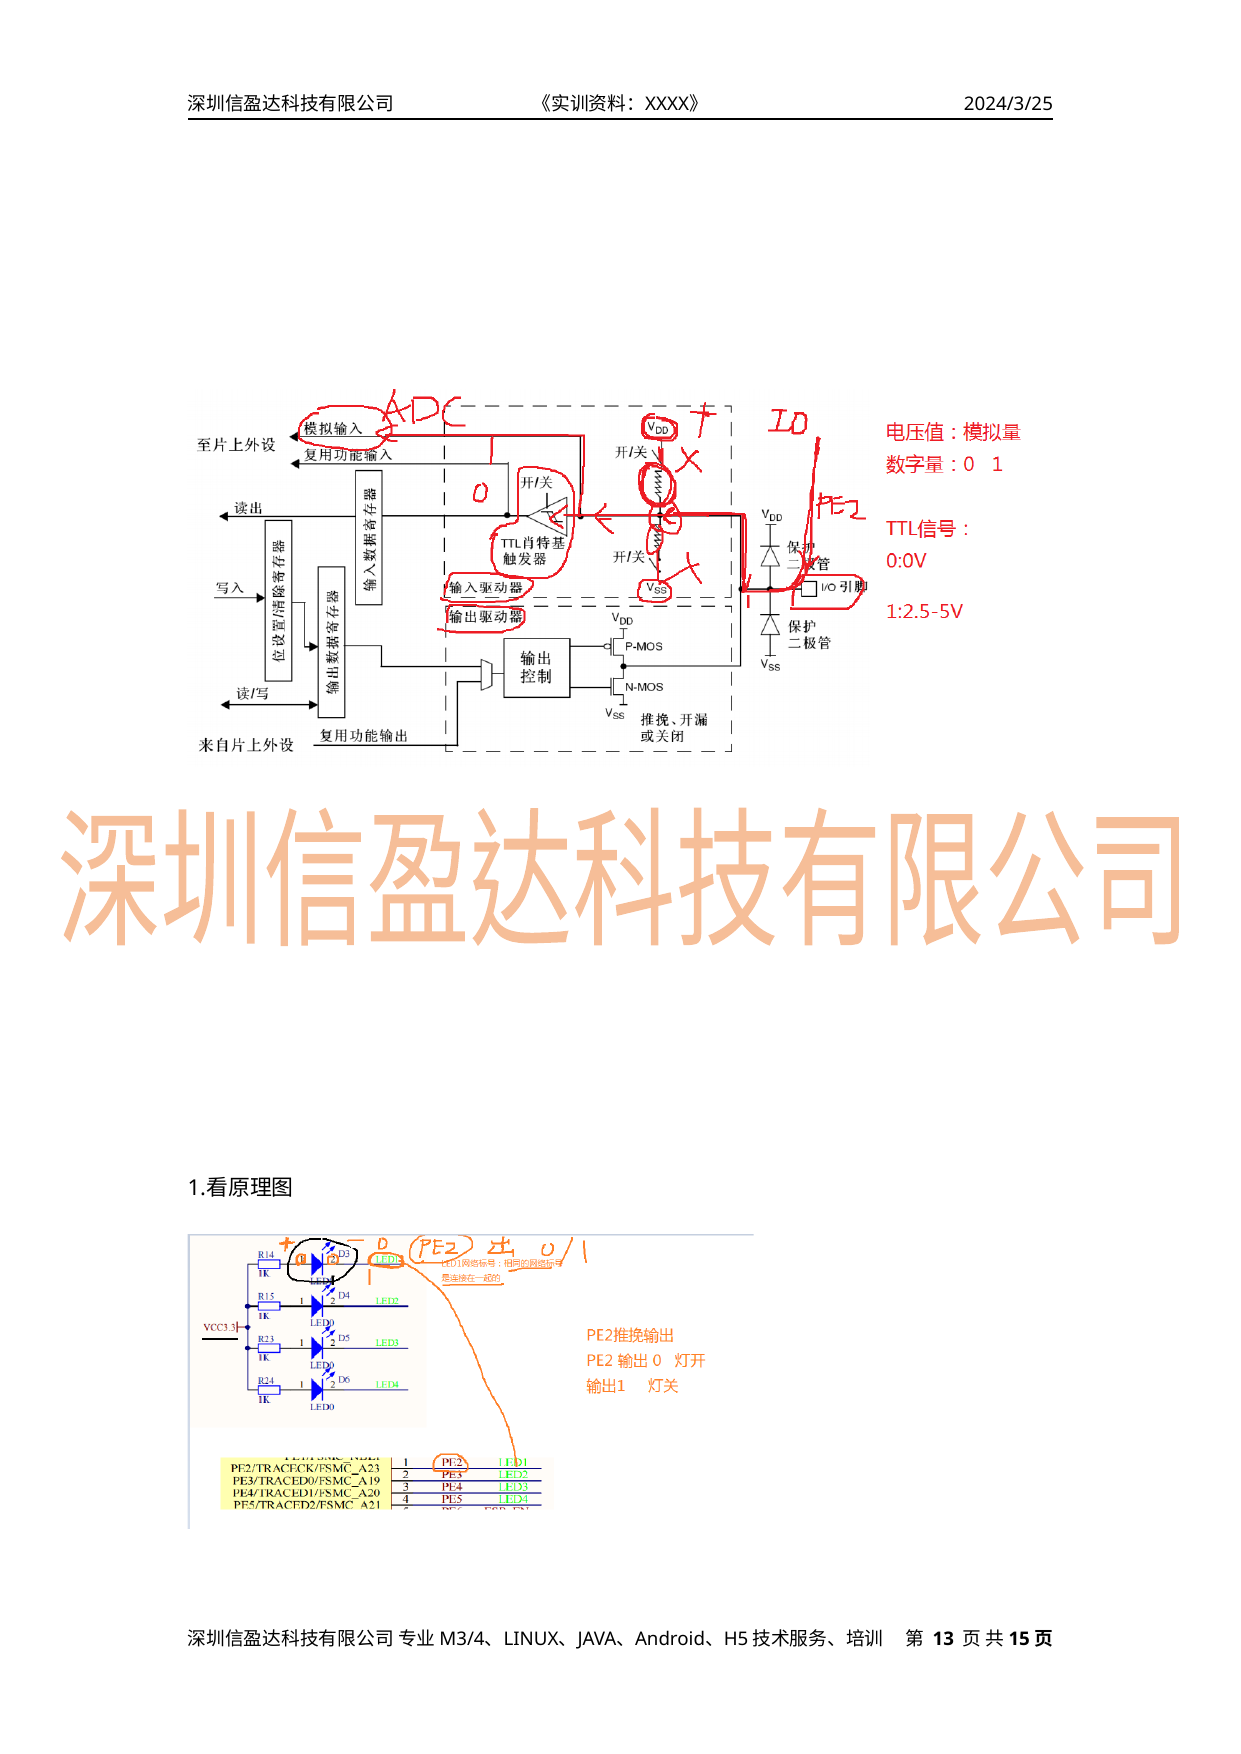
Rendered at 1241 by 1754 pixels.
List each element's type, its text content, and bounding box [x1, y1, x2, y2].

text 1.看原理图 [187, 1169, 1053, 1202]
picture [187, 1234, 754, 1529]
picture [187, 389, 1053, 774]
